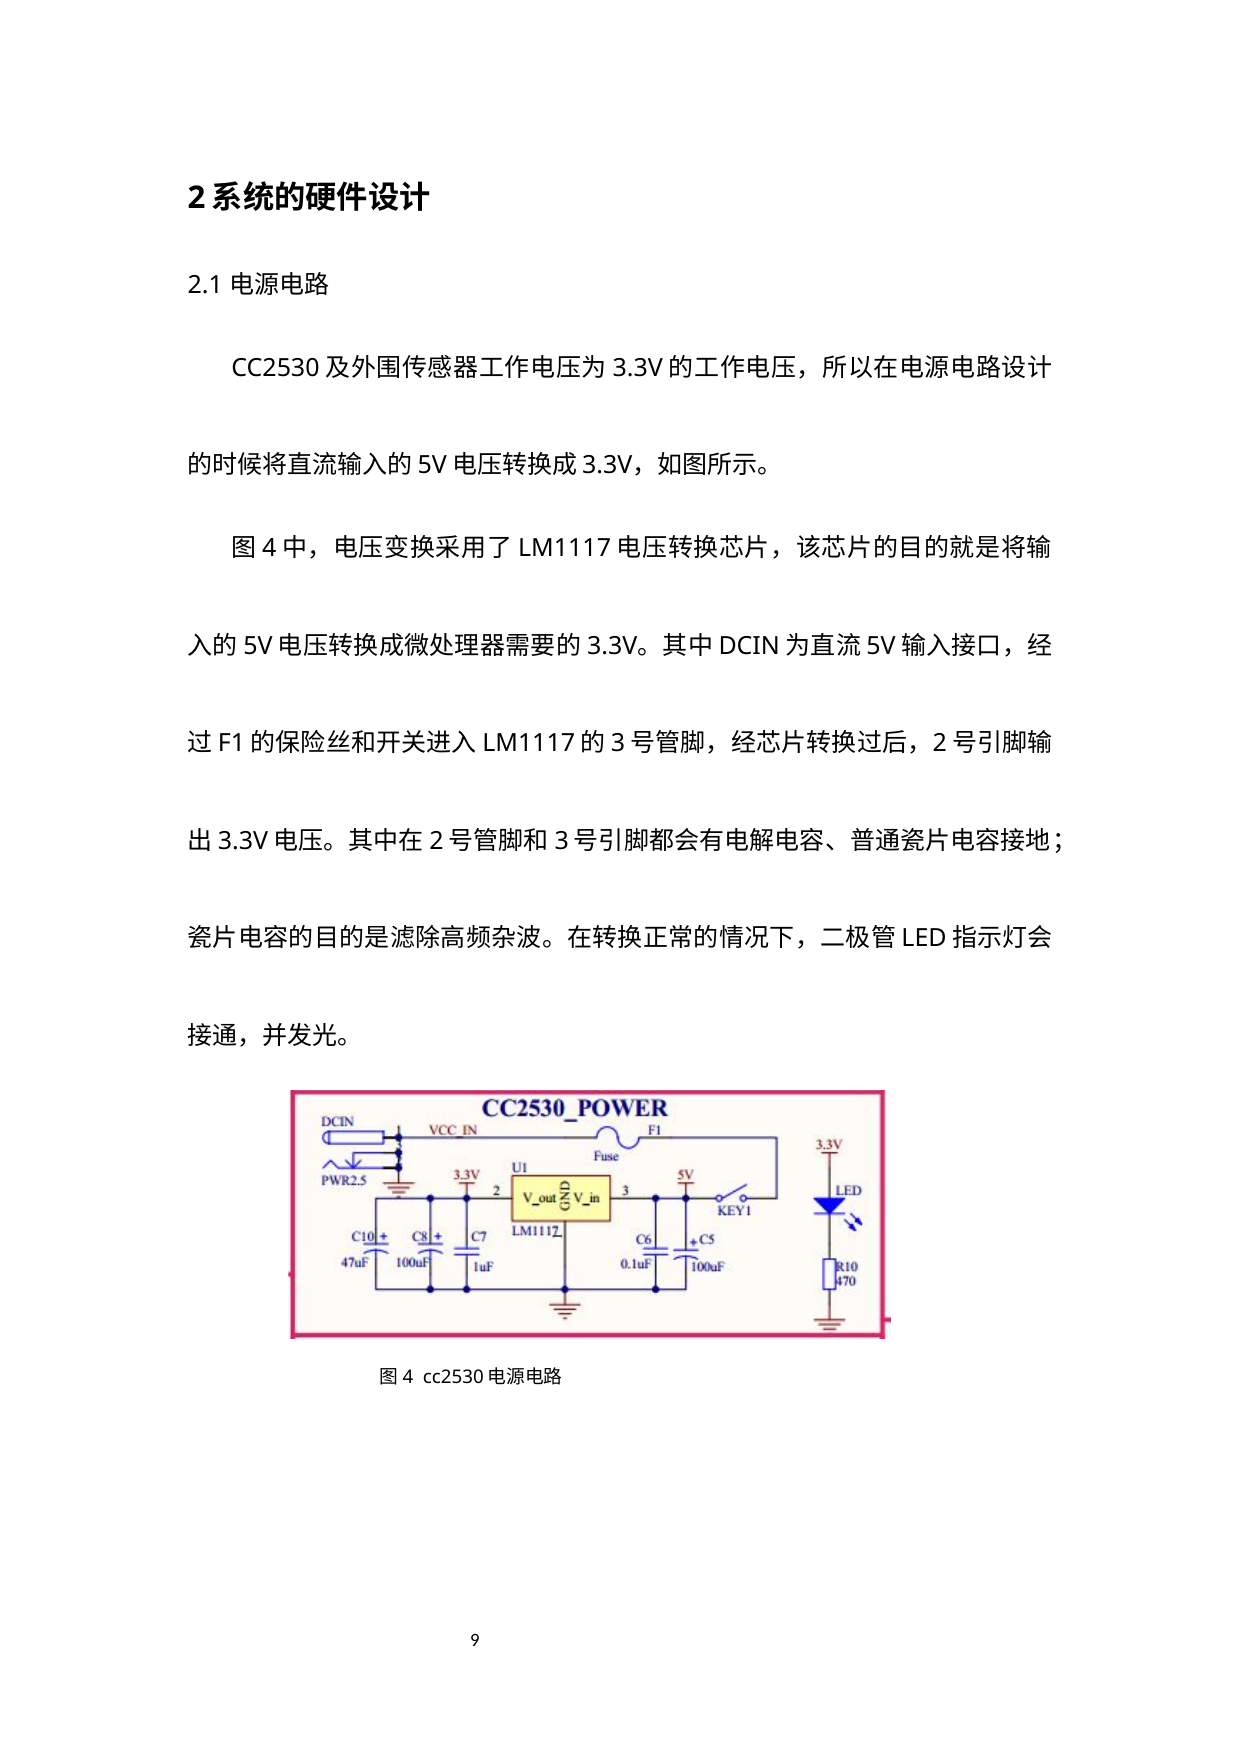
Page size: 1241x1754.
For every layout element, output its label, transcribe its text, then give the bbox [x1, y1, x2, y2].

text CC2530及外围传感器工作电压为3.3V的工作电压，所以在电源电路设计的时候将直流输入的5V电压转换成3.3V，如图所示。 [187, 333, 1053, 495]
text 图4中，电压变换采用了LM1117电压转换芯片，该芯片的目的就是将输入的5V电压转换成微处理器需要的3.3V。其中DCIN为直流5V输入接口，经过F1的保险丝和开关进入LM1117的3号管脚，经芯片转换过后，2号引脚输出3.3V电压。其中在2号管脚和3号引脚都会有电解电容、普通瓷片电容接地；瓷片电容的目的是滤除高频杂波。在转换正常的情况下，二极管LED指示灯会接通，并发光。 [187, 513, 1053, 1066]
text 图 4 cc2530电源电路 [187, 1359, 1053, 1391]
picture [288, 1090, 891, 1339]
text 2.1 电源电路 [187, 250, 1053, 315]
text 2系统的硬件设计 [187, 162, 1053, 227]
